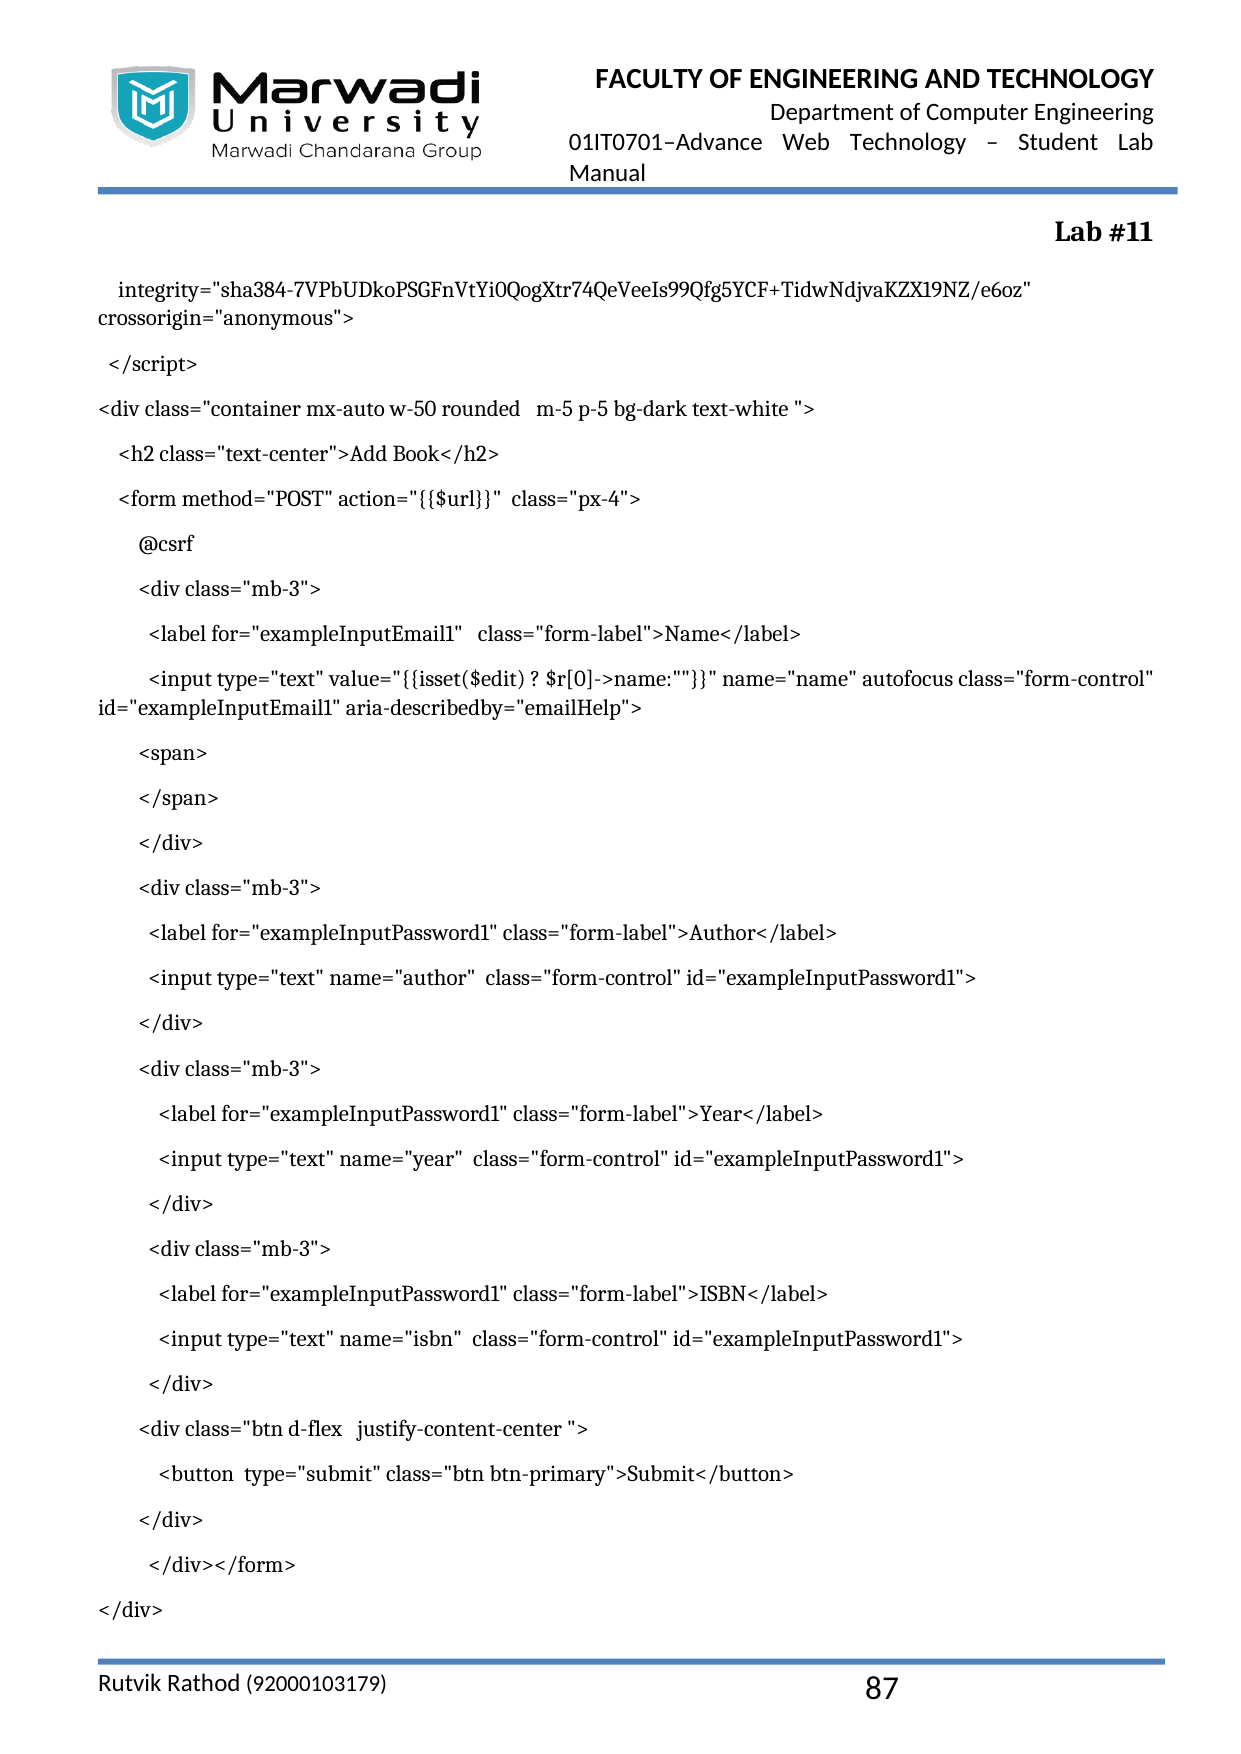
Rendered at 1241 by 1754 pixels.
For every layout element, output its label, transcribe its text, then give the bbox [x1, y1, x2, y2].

picture [109, 60, 505, 167]
text </div></form> [98, 1551, 1165, 1578]
text </script> [98, 350, 1165, 377]
text <div class="mb-3"> [98, 1236, 1165, 1262]
text <label for="exampleInputPassword1" class="form-label">Year</label> [98, 1100, 1165, 1127]
text <form method="POST" action="{{$url}}" class="px-4"> [98, 486, 1165, 512]
text <input type="text" name="author" class="form-control" id="exampleInputPassword1"> [98, 965, 1165, 991]
text <div class="mb-3"> [98, 576, 1165, 602]
text <h2 class="text-center">Add Book</h2> [98, 441, 1165, 467]
text <label for="exampleInputPassword1" class="form-label">ISBN</label> [98, 1281, 1165, 1307]
text @csrf [98, 531, 1165, 557]
text </div> [98, 830, 1165, 856]
text <button type="submit" class="btn btn-primary">Submit</button> [98, 1461, 1165, 1488]
text <div class="container mx-auto w-50 rounded m-5 p-5 bg-dark text-white "> [98, 395, 1165, 422]
text </div> [98, 1506, 1165, 1533]
text <input type="text" name="isbn" class="form-control" id="exampleInputPassword1"> [98, 1326, 1165, 1352]
text </div> [98, 1597, 1165, 1623]
text <div class="mb-3"> [98, 875, 1165, 901]
text </div> [98, 1191, 1165, 1217]
text <input type="text" value="{{isset($edit) ? $r[0]->name:""}}" name="name" autofocus class="form-control" id="exampleInputEmail1" aria-describedby="emailHelp"> [98, 666, 1165, 721]
text <input type="text" name="year" class="form-control" id="exampleInputPassword1"> [98, 1146, 1165, 1172]
text <div class="btn d-flex justify-content-center "> [98, 1416, 1165, 1442]
text <span> [98, 739, 1165, 766]
text </span> [98, 785, 1165, 811]
text <div class="mb-3"> [98, 1055, 1165, 1082]
text <label for="exampleInputPassword1" class="form-label">Author</label> [98, 920, 1165, 946]
text <label for="exampleInputEmail1" class="form-label">Name</label> [98, 621, 1165, 647]
text </div> [98, 1010, 1165, 1037]
text </div> [98, 1371, 1165, 1397]
text integrity="sha384-7VPbUDkoPSGFnVtYi0QogXtr74QeVeeIs99Qfg5YCF+TidwNdjvaKZX19NZ/e6oz" crossorigin="anonymous"> [98, 277, 1165, 332]
